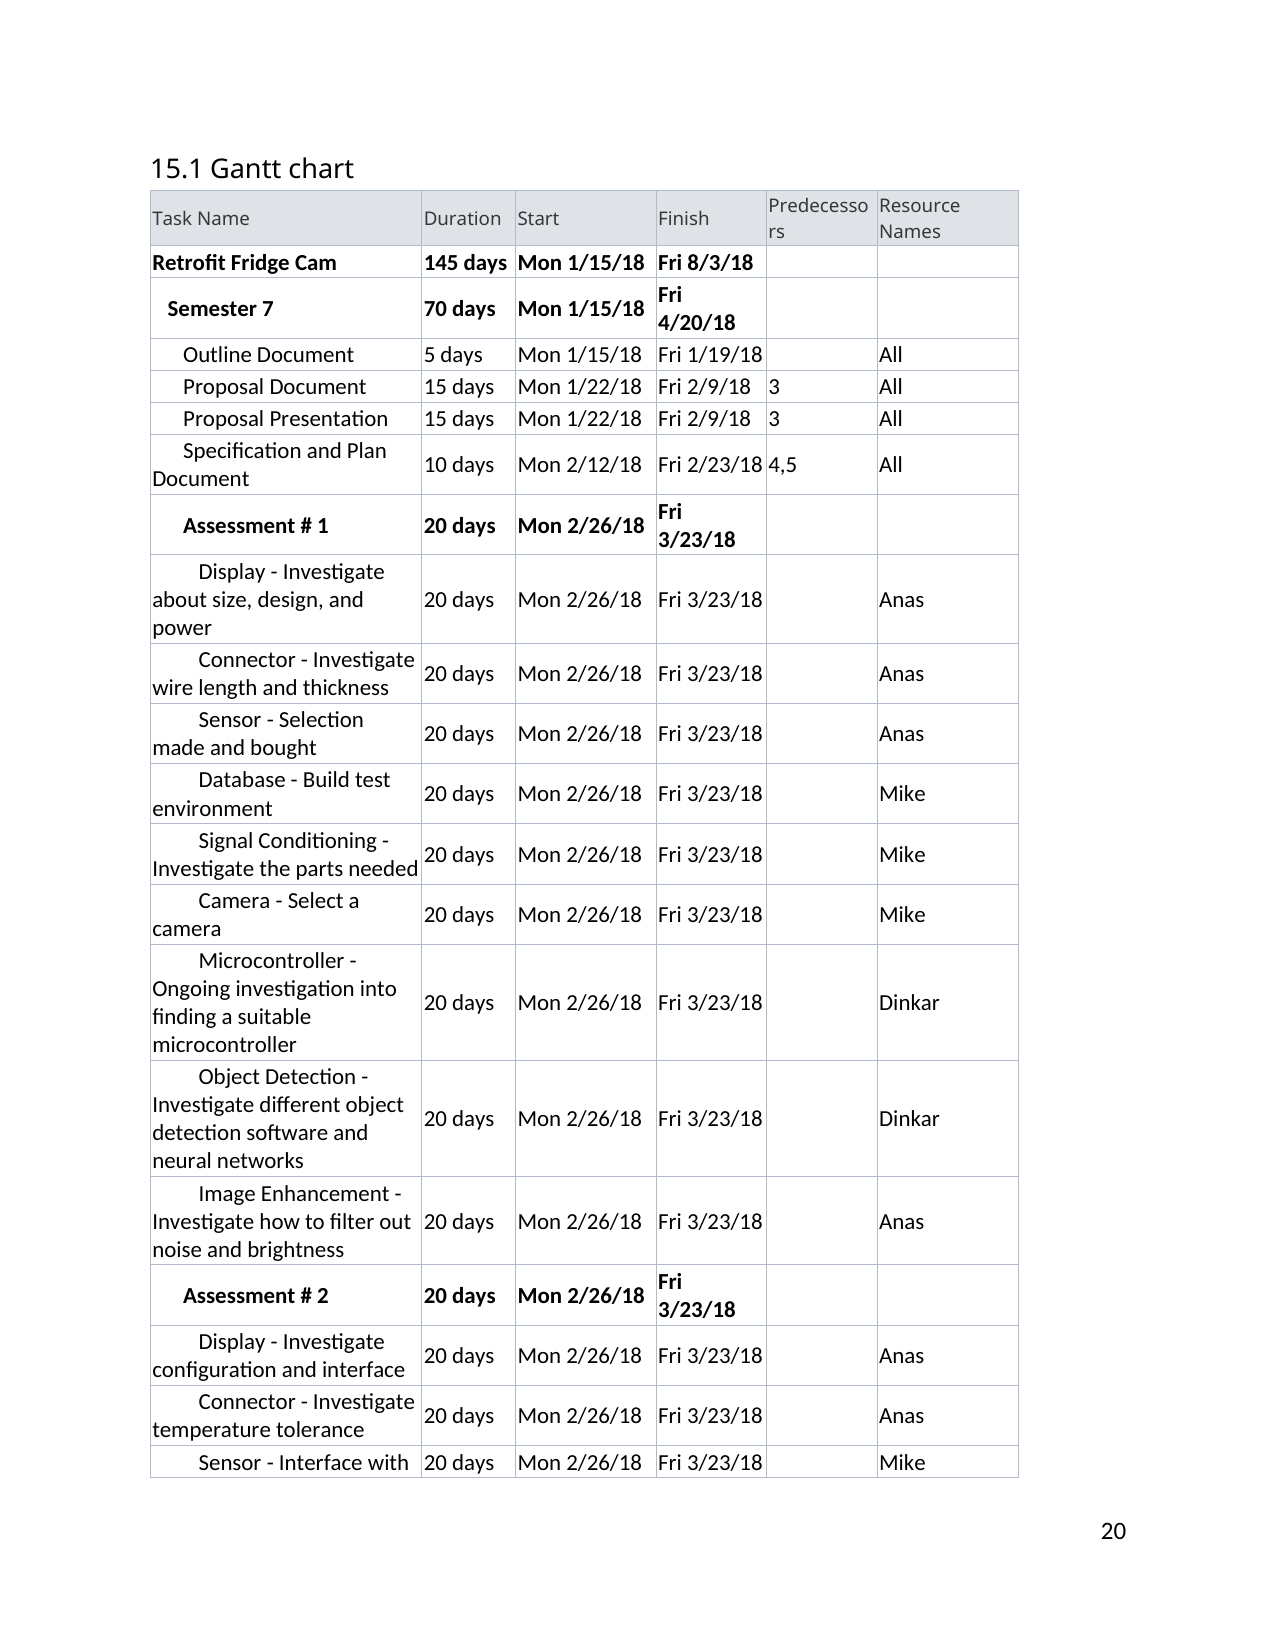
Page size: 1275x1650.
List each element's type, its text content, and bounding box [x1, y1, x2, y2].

table_cell 20 days [422, 1446, 515, 1477]
table_cell Mon 2/26/18 [516, 1177, 656, 1264]
table_cell Fri 2/9/18 [657, 371, 766, 402]
table_header Start [516, 191, 656, 245]
table_cell Object Detection - Investigate different object detection software and neural networks [151, 1061, 421, 1176]
table_cell Fri 3/23/18 [657, 1177, 766, 1264]
table_cell 3 [767, 371, 877, 402]
table_cell Assessment # 1 [151, 495, 421, 554]
table_cell Anas [878, 644, 1018, 703]
table_cell Mon 1/15/18 [516, 246, 656, 277]
table_cell [767, 764, 877, 823]
table_cell Specification and Plan Document [151, 435, 421, 494]
table_cell 20 days [422, 1326, 515, 1385]
table_cell Mike [878, 1446, 1018, 1477]
table_cell Anas [878, 555, 1018, 643]
table_cell Fri 3/23/18 [657, 824, 766, 883]
table_cell Anas [878, 1386, 1018, 1445]
table_cell 70 days [422, 278, 515, 337]
table_cell 145 days [422, 246, 515, 277]
table_cell Fri 3/23/18 [657, 1326, 766, 1385]
table_cell Mon 2/26/18 [516, 1386, 656, 1445]
table_cell 20 days [422, 1177, 515, 1264]
table_cell [767, 1177, 877, 1264]
table_cell 20 days [422, 1265, 515, 1324]
table_header Finish [657, 191, 766, 245]
table_cell Image Enhancement - Investigate how to filter out noise and brightness [151, 1177, 421, 1264]
table_cell [767, 278, 877, 337]
table_cell 5 days [422, 339, 515, 369]
table_cell Fri 8/3/18 [657, 246, 766, 277]
table_cell [767, 495, 877, 554]
table_cell [767, 704, 877, 763]
subtitle Gantt chart [150, 150, 1125, 187]
table_cell Fri 3/23/18 [657, 1446, 766, 1477]
table_cell 3 [767, 403, 877, 434]
table_cell Mon 2/26/18 [516, 824, 656, 883]
table_cell Mike [878, 824, 1018, 883]
table_cell Anas [878, 1177, 1018, 1264]
table_cell Fri 3/23/18 [657, 1265, 766, 1324]
table_cell [767, 824, 877, 883]
table_cell Proposal Presentation [151, 403, 421, 434]
table_cell Mon 2/26/18 [516, 1061, 656, 1176]
table_cell [767, 246, 877, 277]
table_cell Retrofit Fridge Cam [151, 246, 421, 277]
table_cell Fri 3/23/18 [657, 495, 766, 554]
table_cell Mon 2/26/18 [516, 555, 656, 643]
table_cell [878, 495, 1018, 554]
table_cell Outline Document [151, 339, 421, 369]
table_cell 20 days [422, 1061, 515, 1176]
table_cell [767, 885, 877, 944]
table_cell [767, 1326, 877, 1385]
table_cell Fri 2/9/18 [657, 403, 766, 434]
table_header Task Name [151, 191, 421, 245]
table_cell [878, 278, 1018, 337]
table_cell 20 days [422, 945, 515, 1060]
table_cell Mon 2/26/18 [516, 644, 656, 703]
table_cell Mon 2/26/18 [516, 704, 656, 763]
table_cell Mon 2/26/18 [516, 764, 656, 823]
table_cell Anas [878, 1326, 1018, 1385]
table_cell Fri 3/23/18 [657, 1386, 766, 1445]
table_cell 20 days [422, 764, 515, 823]
table_cell Dinkar [878, 945, 1018, 1060]
table_cell Anas [878, 704, 1018, 763]
table_cell All [878, 371, 1018, 402]
table_cell 20 days [422, 704, 515, 763]
table_cell Connector - Investigate temperature tolerance [151, 1386, 421, 1445]
table_cell Database - Build test environment [151, 764, 421, 823]
table_header Resource Names [878, 191, 1018, 245]
table_cell [767, 1265, 877, 1324]
table_cell [767, 1386, 877, 1445]
table_cell 4,5 [767, 435, 877, 494]
table_cell Fri 3/23/18 [657, 1061, 766, 1176]
table_cell Mon 2/26/18 [516, 1326, 656, 1385]
table_cell Fri 3/23/18 [657, 945, 766, 1060]
table_cell Fri 3/23/18 [657, 764, 766, 823]
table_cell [151, 1446, 421, 1477]
table_cell Fri 4/20/18 [657, 278, 766, 337]
table_cell All [878, 403, 1018, 434]
table_cell Signal Conditioning - Investigate the parts needed [151, 824, 421, 883]
table_cell Fri 3/23/18 [657, 644, 766, 703]
table_cell Dinkar [878, 1061, 1018, 1176]
table_cell Camera - Select a camera [151, 885, 421, 944]
table_cell [767, 1061, 877, 1176]
table_cell Semester 7 [151, 278, 421, 337]
table_cell Fri 2/23/18 [657, 435, 766, 494]
table_cell 15 days [422, 371, 515, 402]
table_cell Mike [878, 885, 1018, 944]
table_cell Mon 2/26/18 [516, 1265, 656, 1324]
table_cell All [878, 339, 1018, 369]
table_cell Fri 3/23/18 [657, 885, 766, 944]
table_cell 10 days [422, 435, 515, 494]
table_cell Mon 2/26/18 [516, 945, 656, 1060]
table_header Duration [422, 191, 515, 245]
table_cell Fri 3/23/18 [657, 555, 766, 643]
table_cell Mon 2/26/18 [516, 495, 656, 554]
table_cell 20 days [422, 885, 515, 944]
table_cell 20 days [422, 1386, 515, 1445]
table_cell Assessment # 2 [151, 1265, 421, 1324]
table_cell [767, 945, 877, 1060]
table_cell 20 days [422, 495, 515, 554]
table_cell Mon 2/26/18 [516, 885, 656, 944]
table_cell [878, 1265, 1018, 1324]
table_cell Proposal Document [151, 371, 421, 402]
table_cell Microcontroller - Ongoing investigation into finding a suitable microcontroller [151, 945, 421, 1060]
table_header Predecessors [767, 191, 877, 245]
table_cell Mon 2/12/18 [516, 435, 656, 494]
table_cell Sensor - Selection made and bought [151, 704, 421, 763]
table_cell [878, 246, 1018, 277]
table_cell 20 days [422, 644, 515, 703]
table_cell [767, 339, 877, 369]
table_cell All [878, 435, 1018, 494]
table_cell 20 days [422, 824, 515, 883]
table_cell Display - Investigate configuration and interface [151, 1326, 421, 1385]
table_cell Mon 1/15/18 [516, 278, 656, 337]
table_cell Mon 1/22/18 [516, 403, 656, 434]
table_cell Fri 3/23/18 [657, 704, 766, 763]
table_cell Mon 2/26/18 [516, 1446, 656, 1477]
table_cell [767, 1446, 877, 1477]
table_cell Mon 1/15/18 [516, 339, 656, 369]
table_cell 15 days [422, 403, 515, 434]
table_cell Mike [878, 764, 1018, 823]
table_cell Display - Investigate about size, design, and power [151, 555, 421, 643]
table_cell Connector - Investigate wire length and thickness [151, 644, 421, 703]
table_cell [767, 555, 877, 643]
table_cell Fri 1/19/18 [657, 339, 766, 369]
table_cell Mon 1/22/18 [516, 371, 656, 402]
table_cell [767, 644, 877, 703]
table_cell 20 days [422, 555, 515, 643]
